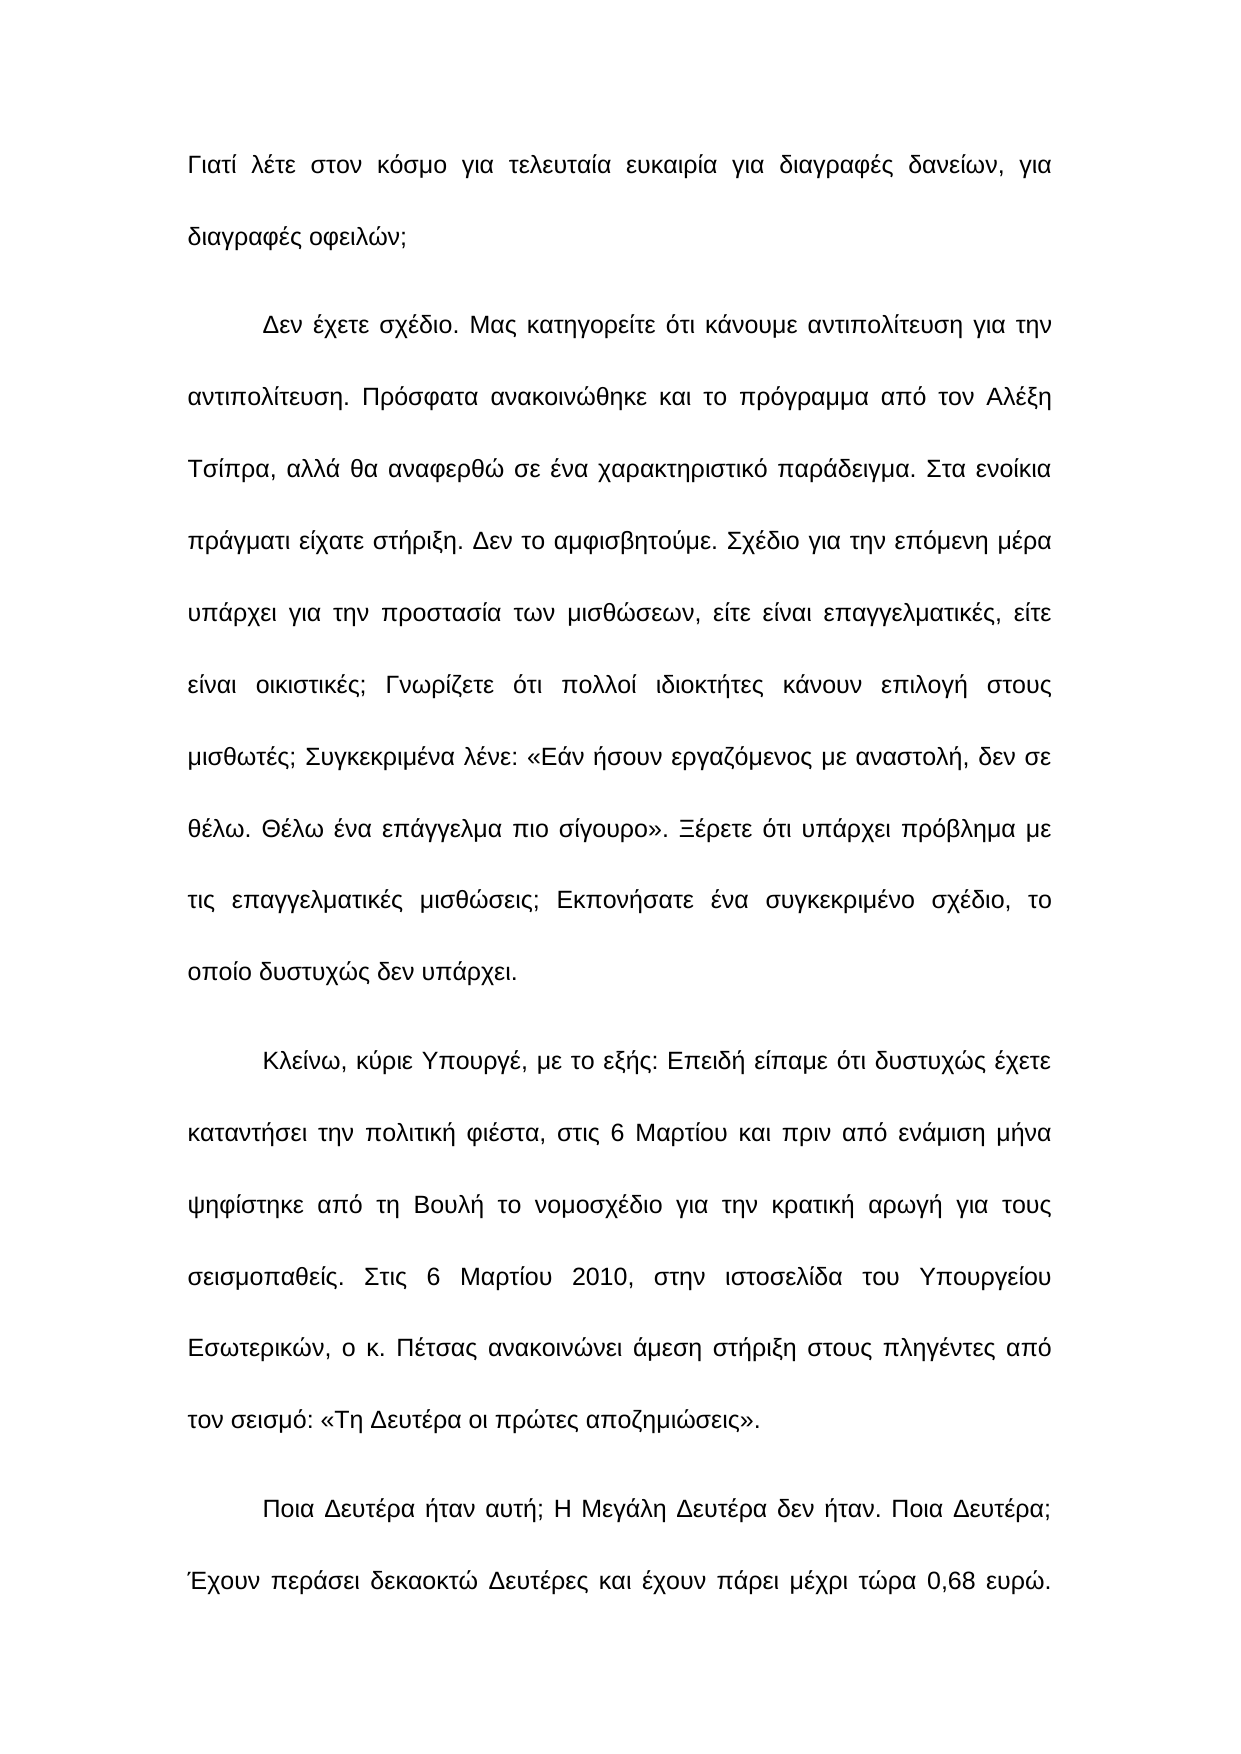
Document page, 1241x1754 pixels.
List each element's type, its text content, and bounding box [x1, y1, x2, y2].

text Κλείνω, κύριε Υπουργέ, με το εξής: Επειδή είπαμε ότι δυστυχώς έχετε καταντήσει την πολιτική φιέστα, στις 6 Μαρτίου και πριν από ενάμιση μήνα ψηφίστηκε από τη Βουλή το νομοσχέδιο για την κρατική αρωγή για τους σεισμοπαθείς. Στις 6 Μαρτίου 2010, στην ιστοσελίδα του Υπουργείου Εσωτερικών, ο κ. Πέτσας ανακοινώνει άμεση στήριξη στους πληγέντες από τον σεισμό: «Τη Δευτέρα οι πρώτες αποζημιώσεις». [187, 1046, 1053, 1434]
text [187, 1494, 1053, 1594]
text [187, 150, 1053, 251]
text Δεν έχετε σχέδιο. Μας κατηγορείτε ότι κάνουμε αντιπολίτευση για την αντιπολίτευση. Πρόσφατα ανακοινώθηκε και το πρόγραμμα από τον Αλέξη Τσίπρα, αλλά θα αναφερθώ σε ένα χαρακτηριστικό παράδειγμα. Στα ενοίκια πράγματι είχατε στήριξη. Δεν το αμφισβητούμε. Σχέδιο για την επόμενη μέρα υπάρχει για την προστασία των μισθώσεων, είτε είναι επαγγελματικές, είτε είναι οικιστικές; Γνωρίζετε ότι πολλοί ιδιοκτήτες κάνουν επιλογή στους μισθωτές; Συγκεκριμένα λένε: «Εάν ήσουν εργαζόμενος με αναστολή, δεν σε θέλω. Θέλω ένα επάγγελμα πιο σίγουρο». Ξέρετε ότι υπάρχει πρόβλημα με τις επαγγελματικές μισθώσεις; Εκπονήσατε ένα συγκεκριμένο σχέδιο, το οποίο δυστυχώς δεν υπάρχει. [187, 310, 1053, 986]
